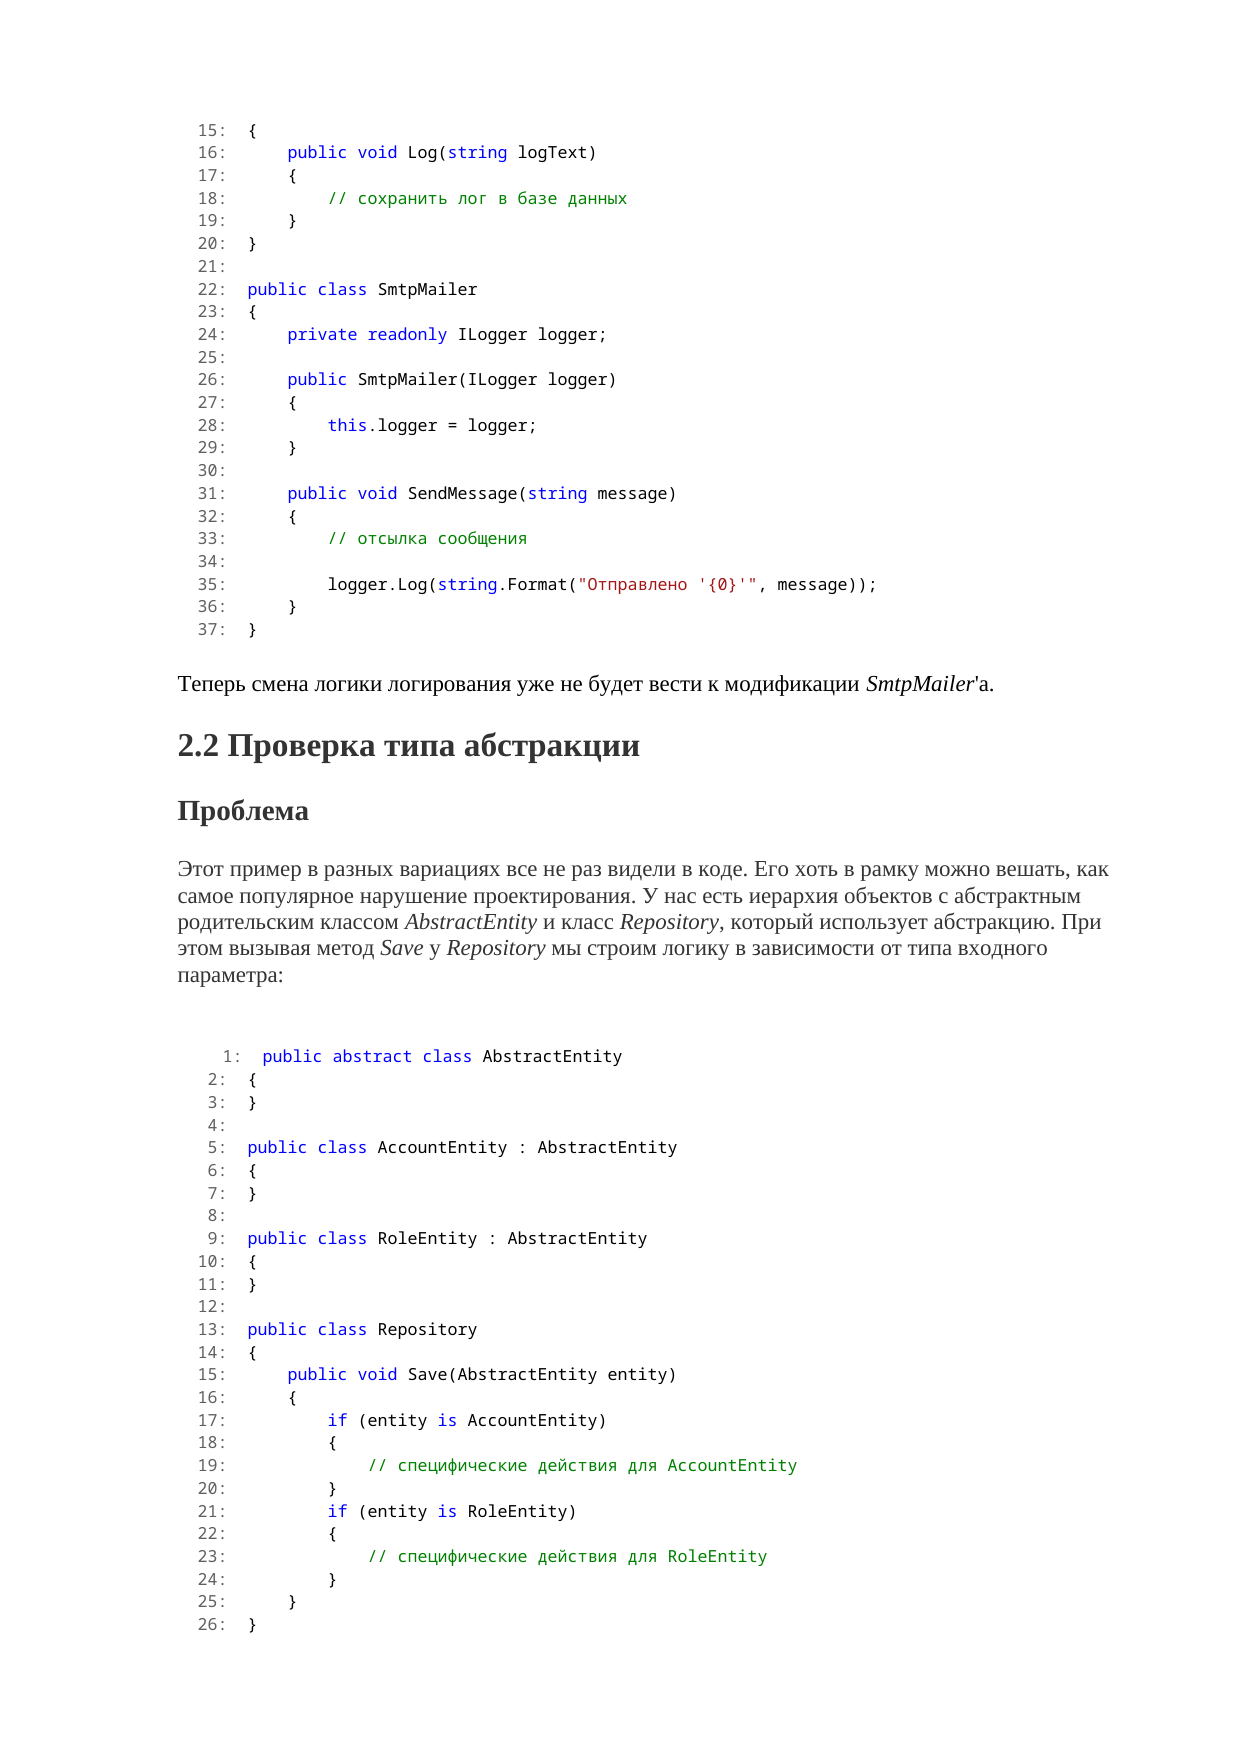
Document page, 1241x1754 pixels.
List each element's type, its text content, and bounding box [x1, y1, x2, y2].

text 16: { [177, 1386, 1152, 1408]
text 19: // специфические действия для AccountEntity [177, 1454, 1152, 1476]
text 4: [177, 1113, 1152, 1136]
text 17: if (entity is AccountEntity) [177, 1408, 1152, 1431]
text 26: public SmtpMailer(ILogger logger) [177, 368, 1152, 391]
text 13: public class Repository [177, 1317, 1152, 1340]
text 31: public void SendMessage(string message) [177, 481, 1152, 504]
text 24: private readonly ILogger logger; [177, 322, 1152, 345]
text 21: if (entity is RoleEntity) [177, 1499, 1152, 1522]
text 12: [177, 1295, 1152, 1317]
text 20: } [177, 232, 1152, 254]
text 33: // отсылка сообщения [177, 527, 1152, 549]
text 22: public class SmtpMailer [177, 277, 1152, 300]
text 9: public class RoleEntity : AbstractEntity [177, 1227, 1152, 1249]
text 15: public void Save(AbstractEntity entity) [177, 1363, 1152, 1386]
text 2: { [177, 1068, 1152, 1090]
text 14: { [177, 1340, 1152, 1363]
text Теперь смена логики логирования уже не будет вести к модификации SmtpMailer'а. [177, 669, 1152, 696]
text 21: [177, 254, 1152, 277]
text 6: { [177, 1158, 1152, 1181]
text 11: } [177, 1272, 1152, 1295]
text 19: } [177, 209, 1152, 232]
text 1: public abstract class AbstractEntity [177, 1045, 1152, 1068]
text 25: [177, 345, 1152, 368]
text 24: } [177, 1567, 1152, 1590]
text 10: { [177, 1249, 1152, 1272]
text 36: } [177, 595, 1152, 618]
text 35: logger.Log(string.Format("Отправлено '{0}'", message)); [177, 572, 1152, 595]
text 37: } [177, 618, 1152, 640]
text Этот пример в разных вариациях все не раз видели в коде. Его хоть в рамку можно вешать, как самое популярное нарушение проектирования. У нас есть иерархия объектов с абстрактным родительским классом AbstractEntity и класс Repository, который использует абстракцию. При этом вызывая метод Save у Repository мы строим логику в зависимости от типа входного параметра: [177, 855, 1152, 987]
text 34: [177, 549, 1152, 572]
text 26: } [177, 1613, 1152, 1635]
text 18: { [177, 1431, 1152, 1454]
text 18: // сохранить лог в базе данных [177, 186, 1152, 209]
text 3: } [177, 1090, 1152, 1113]
text 8: [177, 1204, 1152, 1227]
text 16: public void Log(string logText) [177, 141, 1152, 163]
text Проблема [177, 793, 1152, 826]
text 23: // специфические действия для RoleEntity [177, 1544, 1152, 1567]
text 2.2 Проверка типа абстракции [177, 725, 1152, 763]
text 27: { [177, 391, 1152, 413]
text 22: { [177, 1522, 1152, 1544]
text 32: { [177, 504, 1152, 527]
text 25: } [177, 1590, 1152, 1613]
text 20: } [177, 1476, 1152, 1499]
text 7: } [177, 1181, 1152, 1204]
text 29: } [177, 436, 1152, 459]
text 15: { [177, 118, 1152, 141]
text 17: { [177, 163, 1152, 186]
text 5: public class AccountEntity : AbstractEntity [177, 1136, 1152, 1158]
text 30: [177, 459, 1152, 481]
text 28: this.logger = logger; [177, 413, 1152, 436]
text 23: { [177, 300, 1152, 322]
